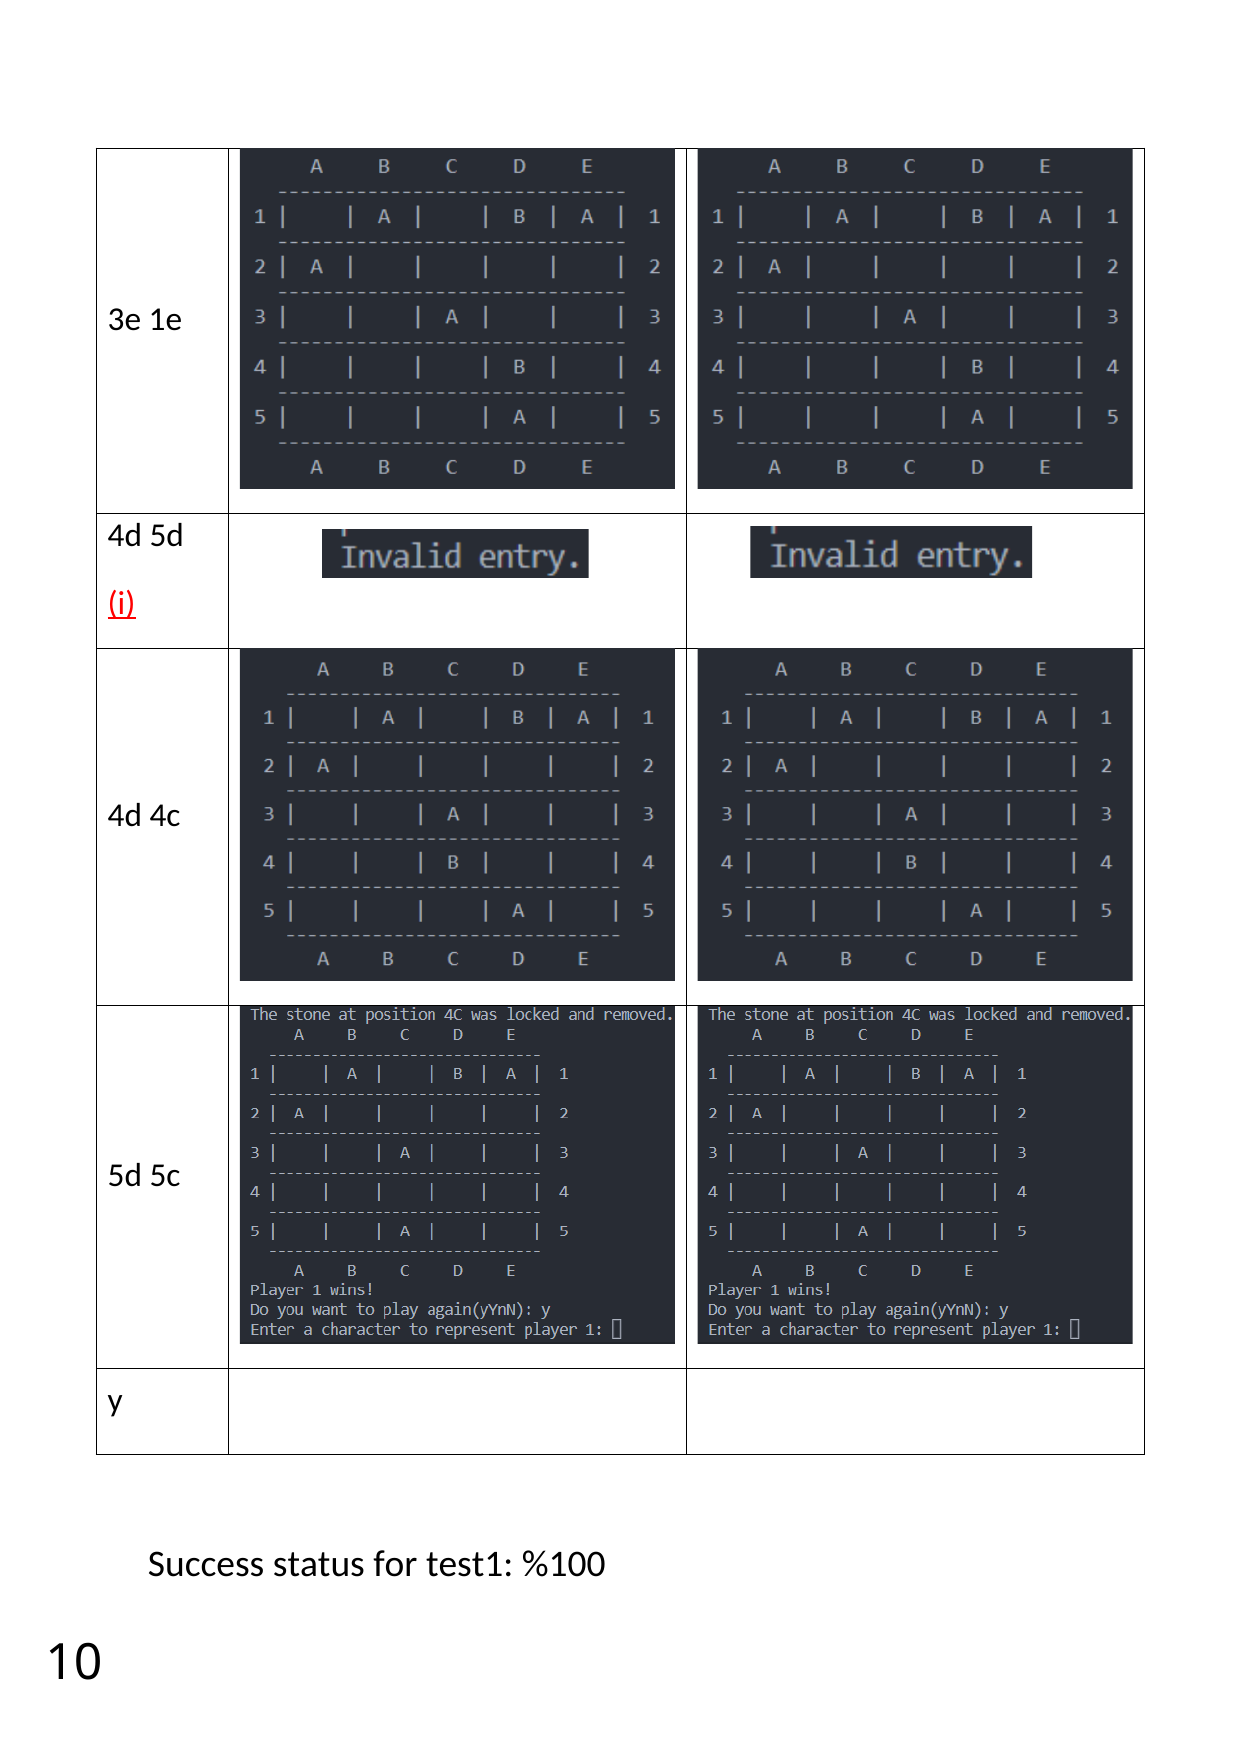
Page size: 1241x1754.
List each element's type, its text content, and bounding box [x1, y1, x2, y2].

table_cell 5d 5c [97, 1006, 228, 1368]
table_cell [229, 649, 686, 1005]
picture [747, 526, 1033, 576]
table_cell [687, 649, 1144, 1005]
table_cell [687, 1006, 1144, 1368]
table_cell 4d 4c [97, 649, 228, 1005]
picture [697, 148, 1133, 489]
picture [239, 148, 675, 489]
table_cell [687, 514, 1144, 647]
picture [697, 648, 1133, 981]
table_cell 4d 5d (i) [97, 514, 228, 647]
picture [697, 1006, 1133, 1344]
text Success status for test1: %100 [148, 1540, 1093, 1586]
table_cell [229, 1369, 686, 1454]
table_cell [687, 1369, 1144, 1454]
table_cell [229, 514, 686, 647]
table_cell y [97, 1369, 228, 1454]
table_cell [229, 149, 686, 513]
table_cell [687, 149, 1144, 513]
picture [239, 648, 675, 981]
picture [319, 529, 588, 576]
picture [239, 1006, 675, 1344]
table_cell [229, 1006, 686, 1368]
table_cell 3e 1e [97, 149, 228, 513]
